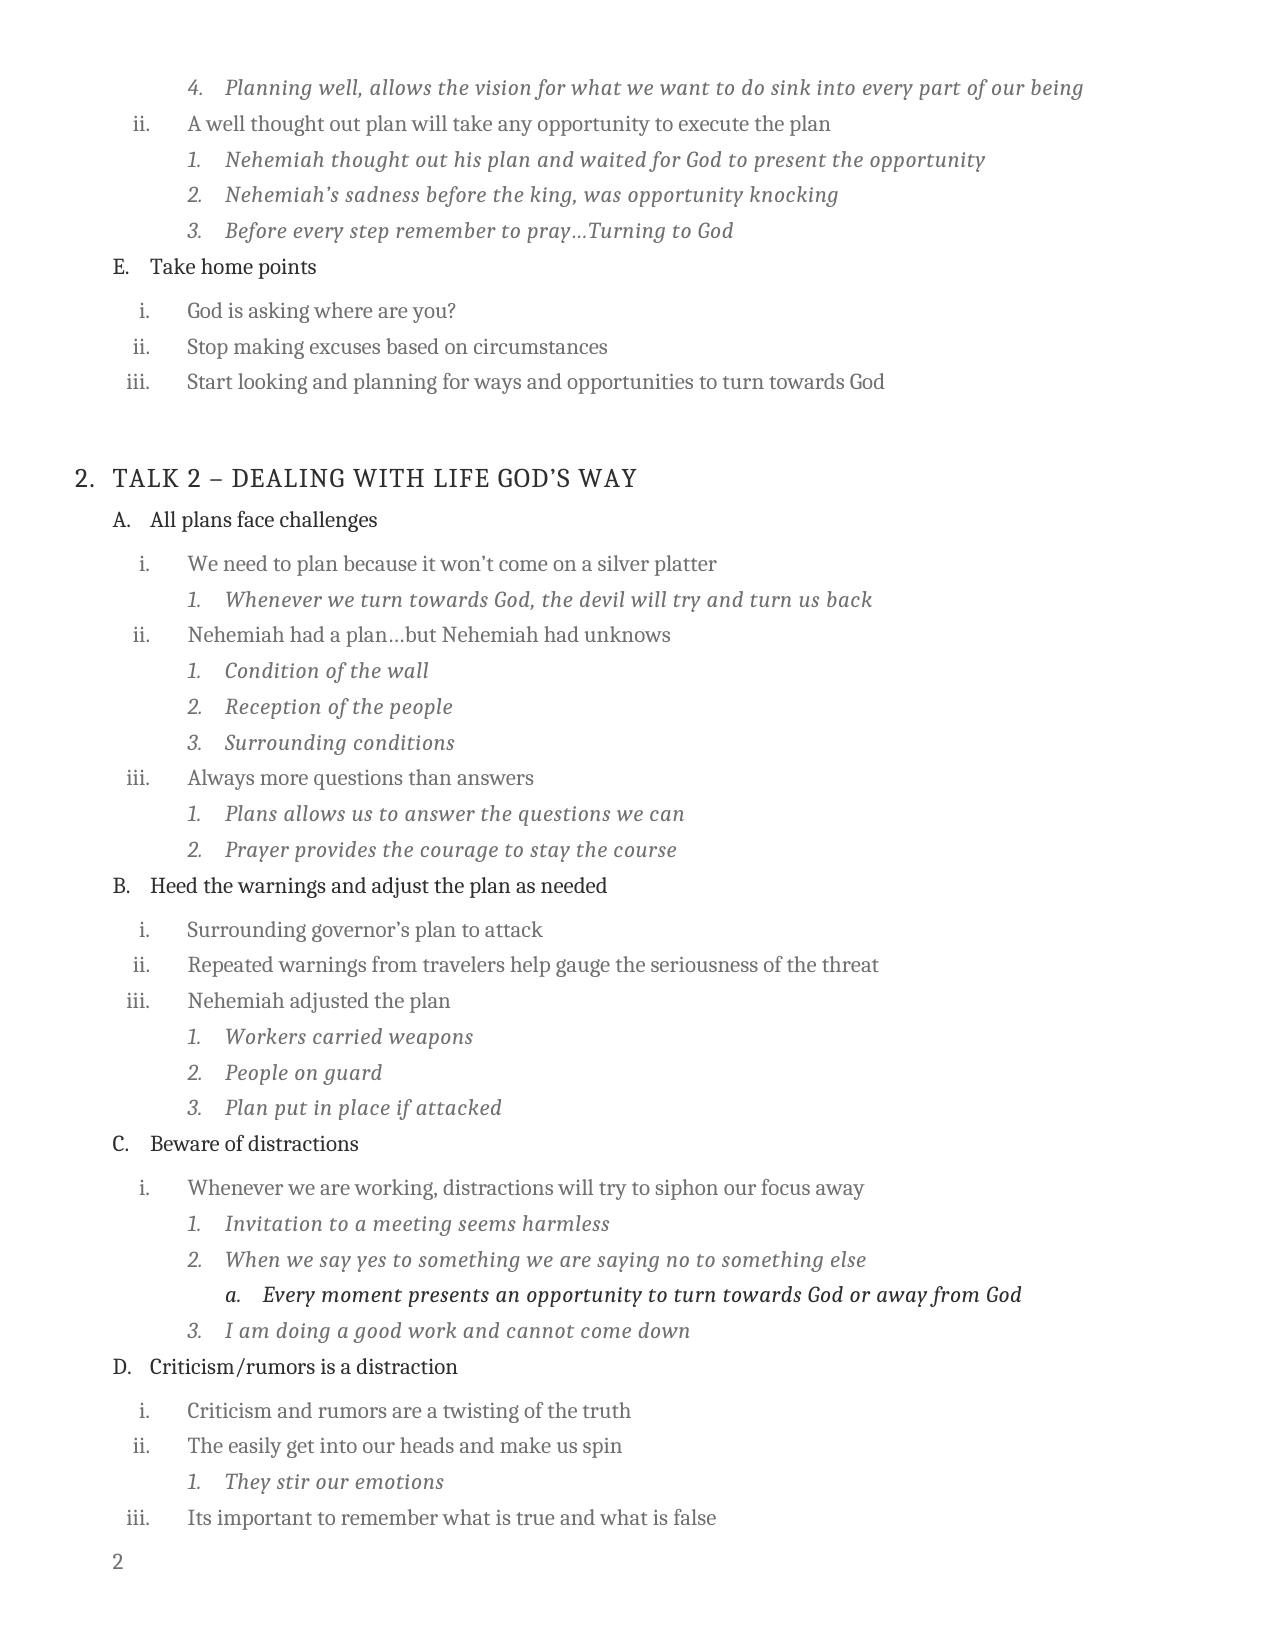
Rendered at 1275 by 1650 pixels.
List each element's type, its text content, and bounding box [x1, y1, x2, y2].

subtitle Repeated warnings from travelers help gauge the seriousness of the threat [150, 952, 1200, 978]
subtitle Reception of the people [187, 694, 1200, 720]
subtitle Whenever we are working, distractions will try to siphon our focus away [150, 1175, 1200, 1201]
subtitle Nehemiah adjusted the plan [150, 988, 1200, 1014]
subtitle Start looking and planning for ways and opportunities to turn towards God [150, 369, 1200, 396]
subtitle Invitation to a meeting seems harmless [187, 1211, 1200, 1237]
subtitle I am doing a good work and cannot come down [187, 1318, 1200, 1344]
subtitle Talk 2 – Dealing with life God’s way [75, 463, 1200, 494]
subtitle Nehemiah’s sadness before the king, was opportunity knocking [187, 182, 1200, 208]
subtitle They stir our emotions [187, 1469, 1200, 1495]
subtitle Workers carried weapons [187, 1024, 1200, 1050]
subtitle Take home points [112, 254, 1200, 280]
subtitle A well thought out plan will take any opportunity to execute the plan [150, 111, 1200, 137]
subtitle Criticism and rumors are a twisting of the truth [150, 1398, 1200, 1424]
subtitle Surrounding governor’s plan to attack [150, 916, 1200, 943]
subtitle Heed the warnings and adjust the plan as needed [112, 872, 1200, 899]
subtitle God is asking where are you? [150, 298, 1200, 324]
subtitle Surrounding conditions [187, 729, 1200, 756]
subtitle When we say yes to something we are saying no to something else [187, 1246, 1200, 1273]
subtitle Before every step remember to pray…Turning to God [187, 218, 1200, 244]
subtitle Prayer provides the courage to stay the course [187, 837, 1200, 863]
subtitle Criticism/rumors is a distraction [112, 1353, 1200, 1380]
subtitle Condition of the wall [187, 658, 1200, 684]
subtitle Its important to remember what is true and what is false [150, 1505, 1200, 1531]
subtitle Always more questions than answers [150, 765, 1200, 792]
subtitle Stop making excuses based on circumstances [150, 333, 1200, 360]
subtitle Nehemiah thought out his plan and waited for God to present the opportunity [187, 146, 1200, 173]
subtitle Plans allows us to answer the questions we can [187, 801, 1200, 827]
subtitle Whenever we turn towards God, the devil will try and turn us back [187, 587, 1200, 613]
subtitle The easily get into our heads and make us spin [150, 1433, 1200, 1460]
subtitle People on guard [187, 1059, 1200, 1086]
subtitle Planning well, allows the vision for what we want to do sink into every part of our being [187, 75, 1200, 101]
subtitle Nehemiah had a plan…but Nehemiah had unknows [150, 622, 1200, 649]
subtitle We need to plan because it won’t come on a silver platter [150, 551, 1200, 577]
subtitle Beware of distractions [112, 1131, 1200, 1157]
subtitle All plans face challenges [112, 507, 1200, 533]
subtitle Plan put in place if attacked [187, 1095, 1200, 1121]
subtitle Every moment presents an opportunity to turn towards God or away from God [225, 1282, 1200, 1308]
